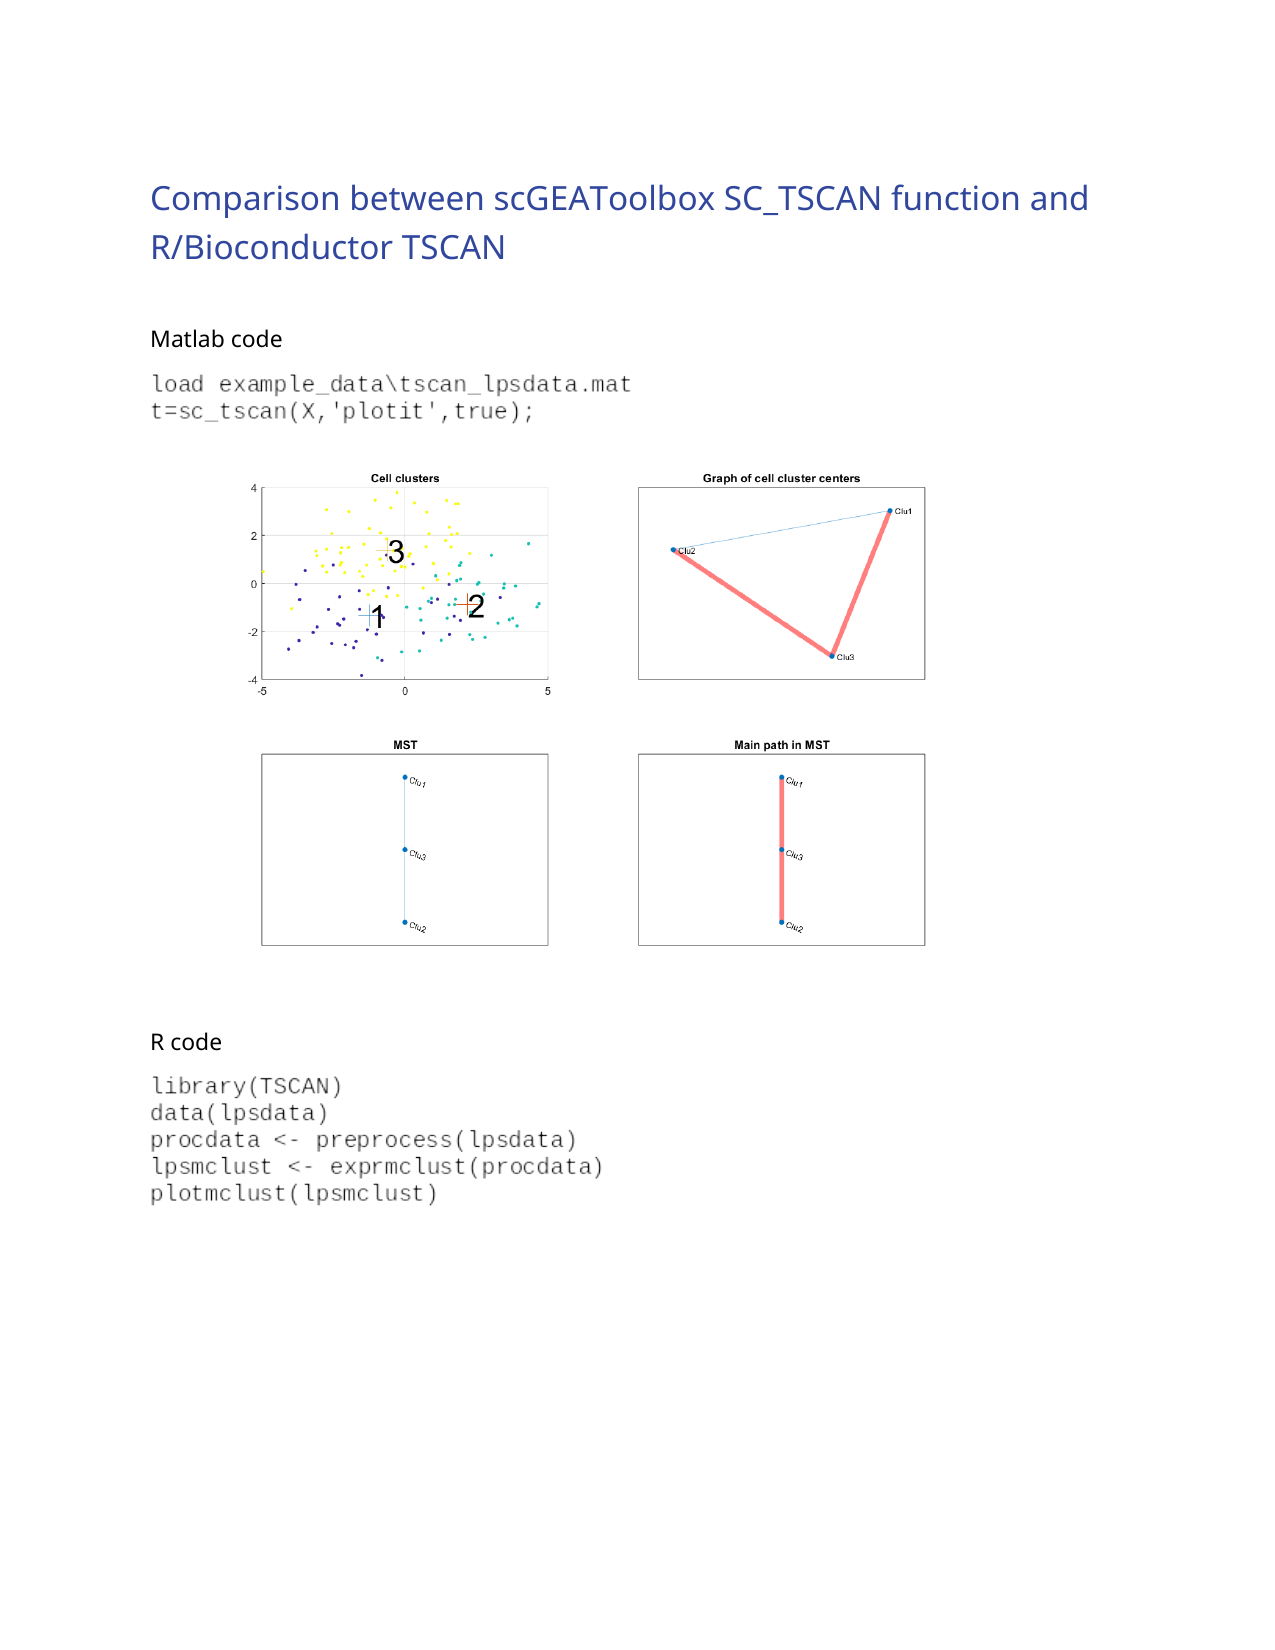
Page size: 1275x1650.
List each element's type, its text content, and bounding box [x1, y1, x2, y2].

subtitle Comparison between scGEAToolbox SC_TSCAN function and R/Bioconductor TSCAN [150, 175, 1125, 269]
text Matlab code [150, 323, 1125, 354]
text R code [150, 1025, 1125, 1057]
